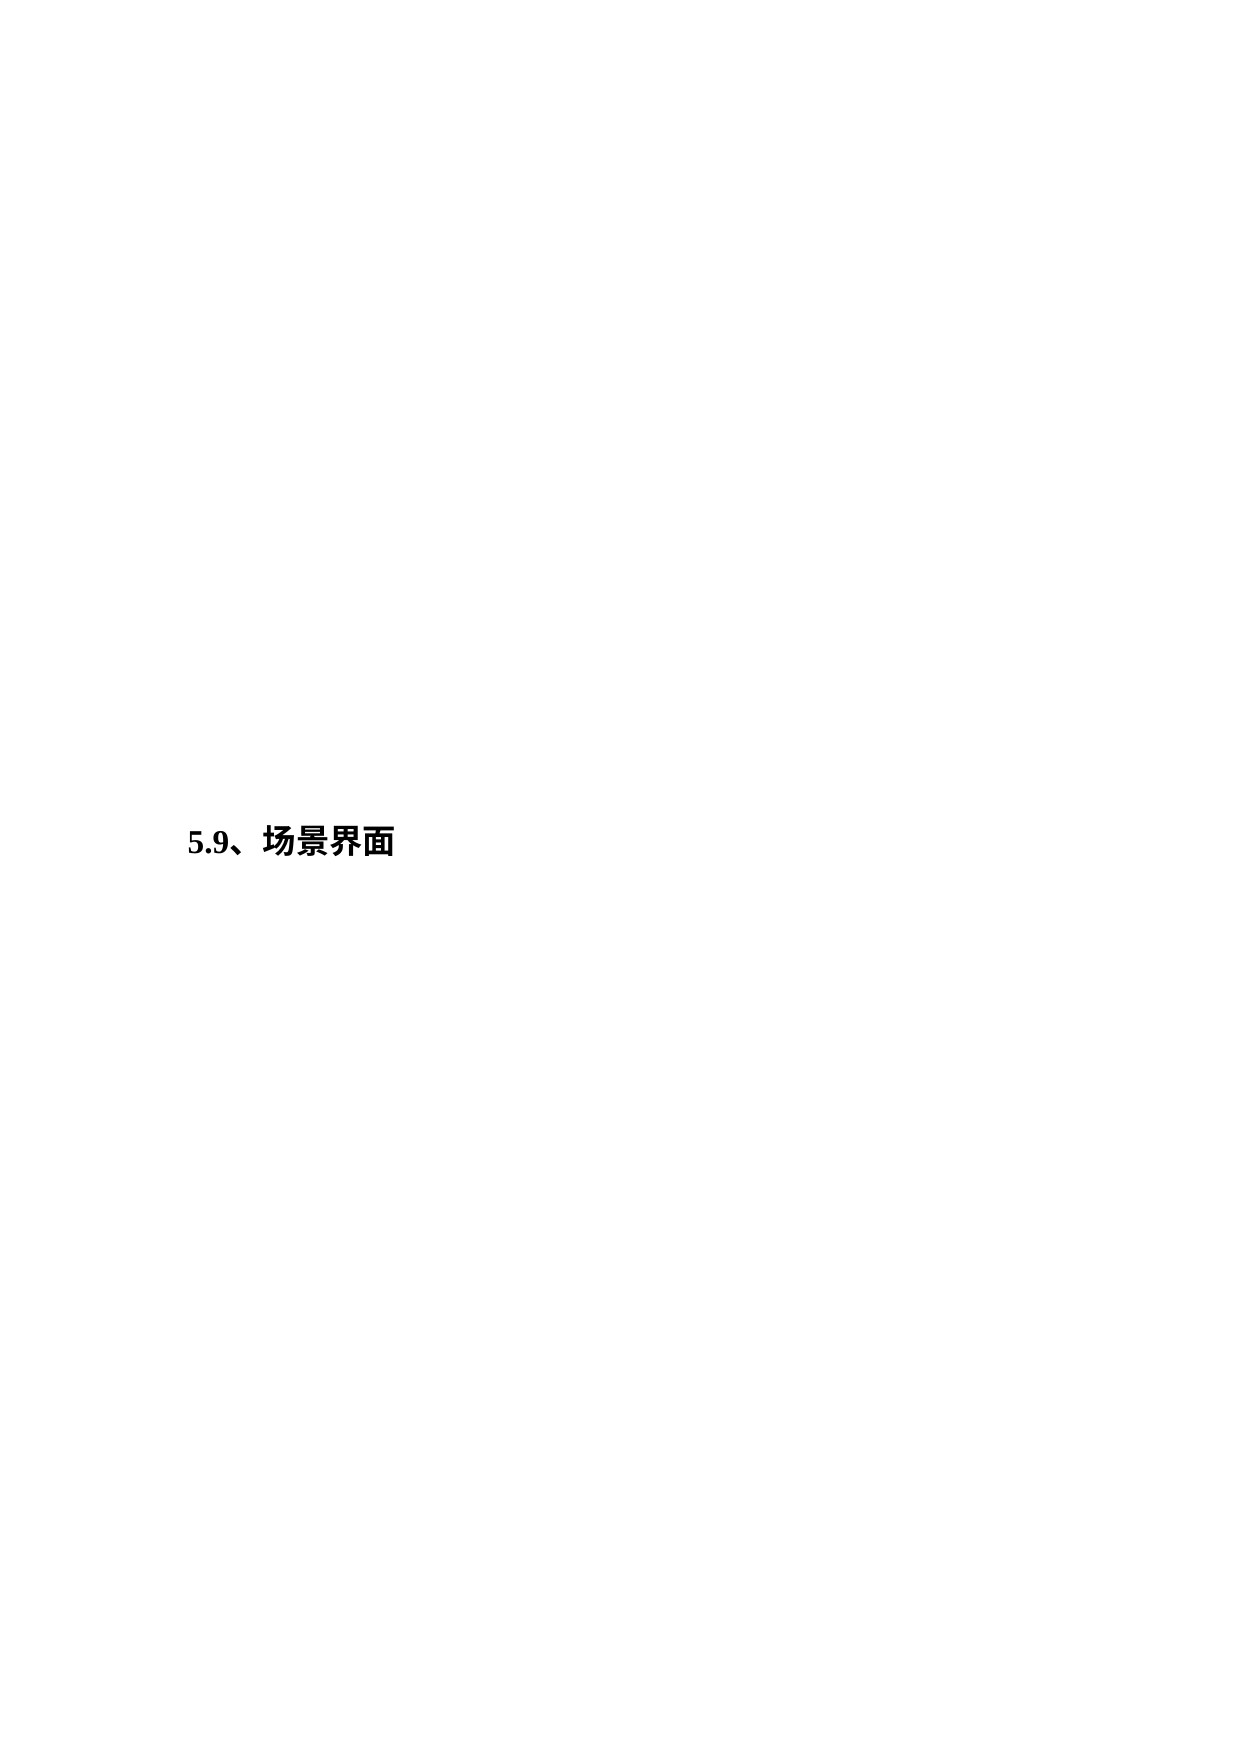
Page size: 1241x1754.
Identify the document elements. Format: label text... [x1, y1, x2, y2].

text 5.9、场景界面 [187, 802, 1053, 877]
